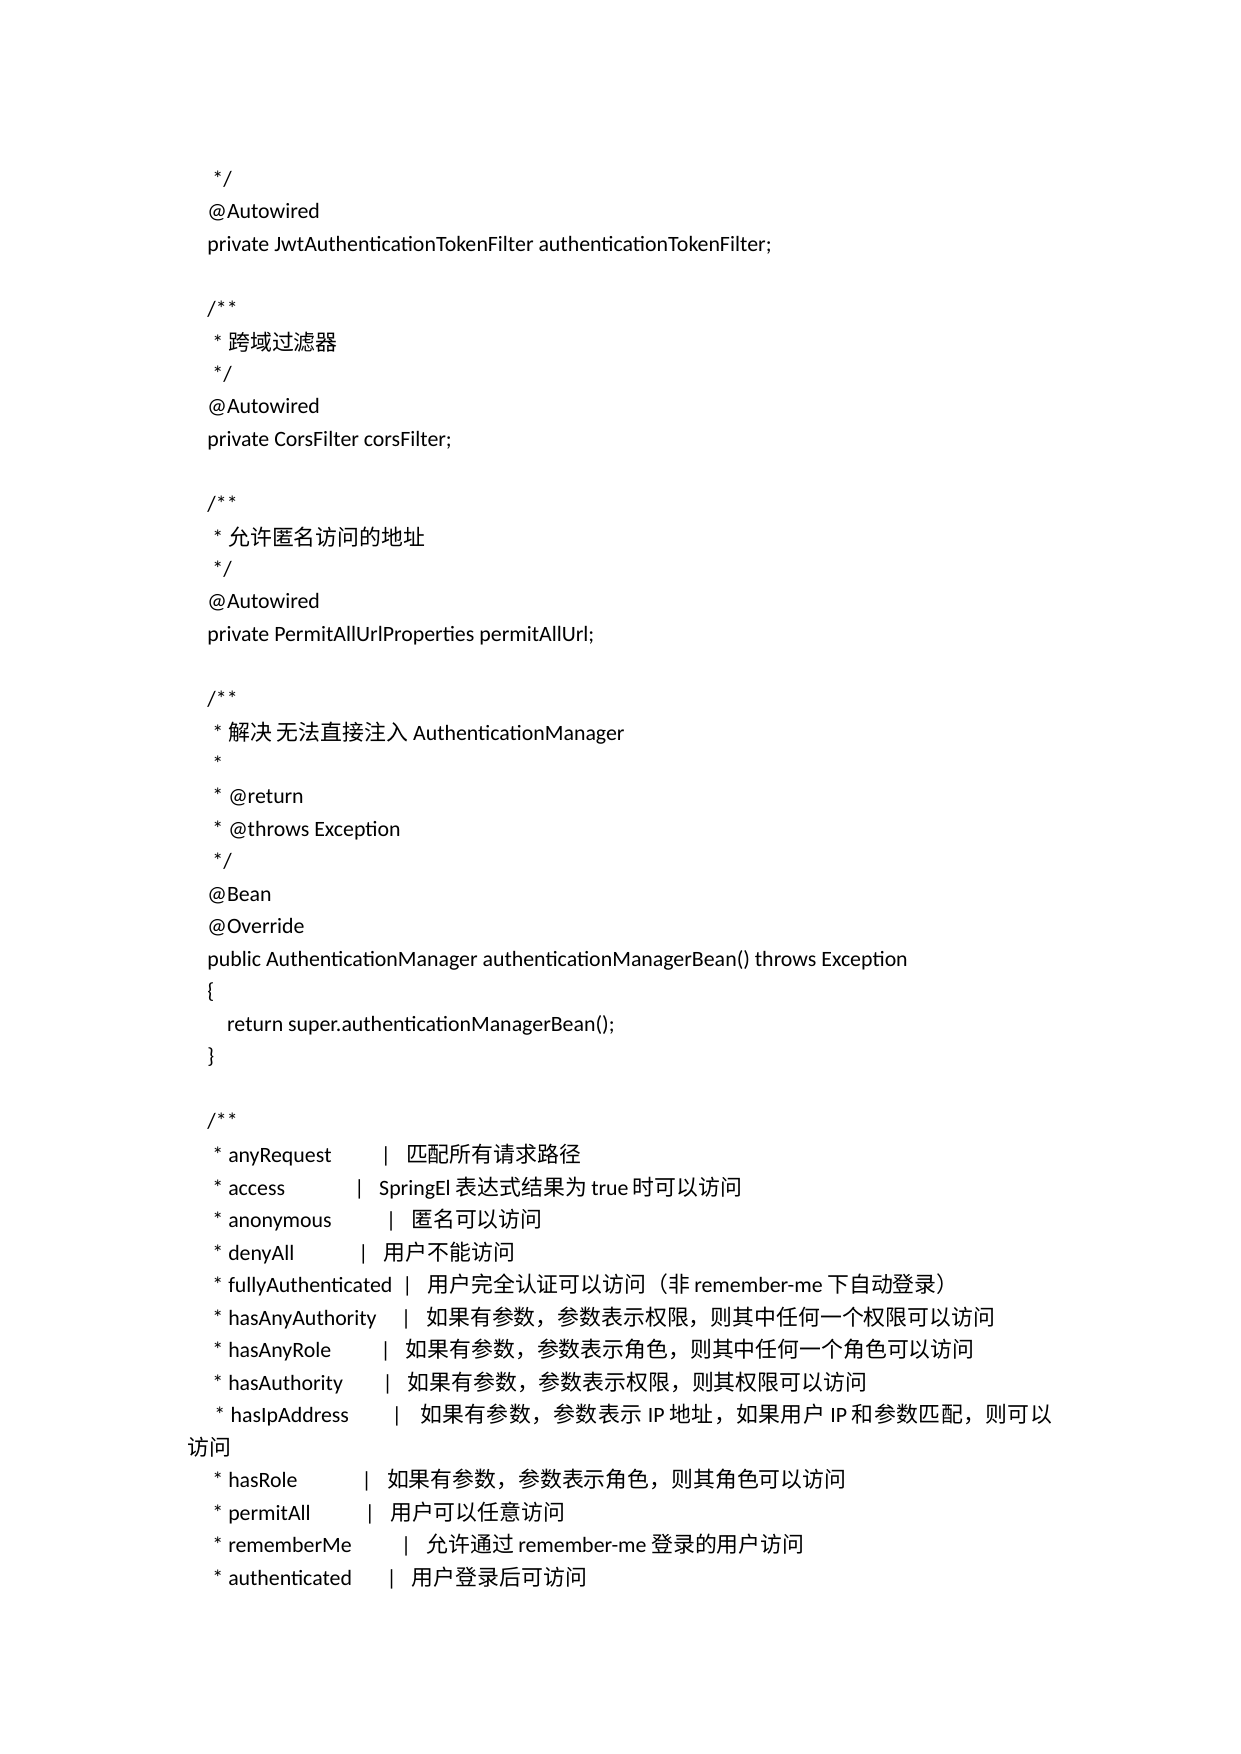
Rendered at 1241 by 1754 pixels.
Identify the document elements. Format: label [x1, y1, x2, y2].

text [187, 162, 1053, 1592]
